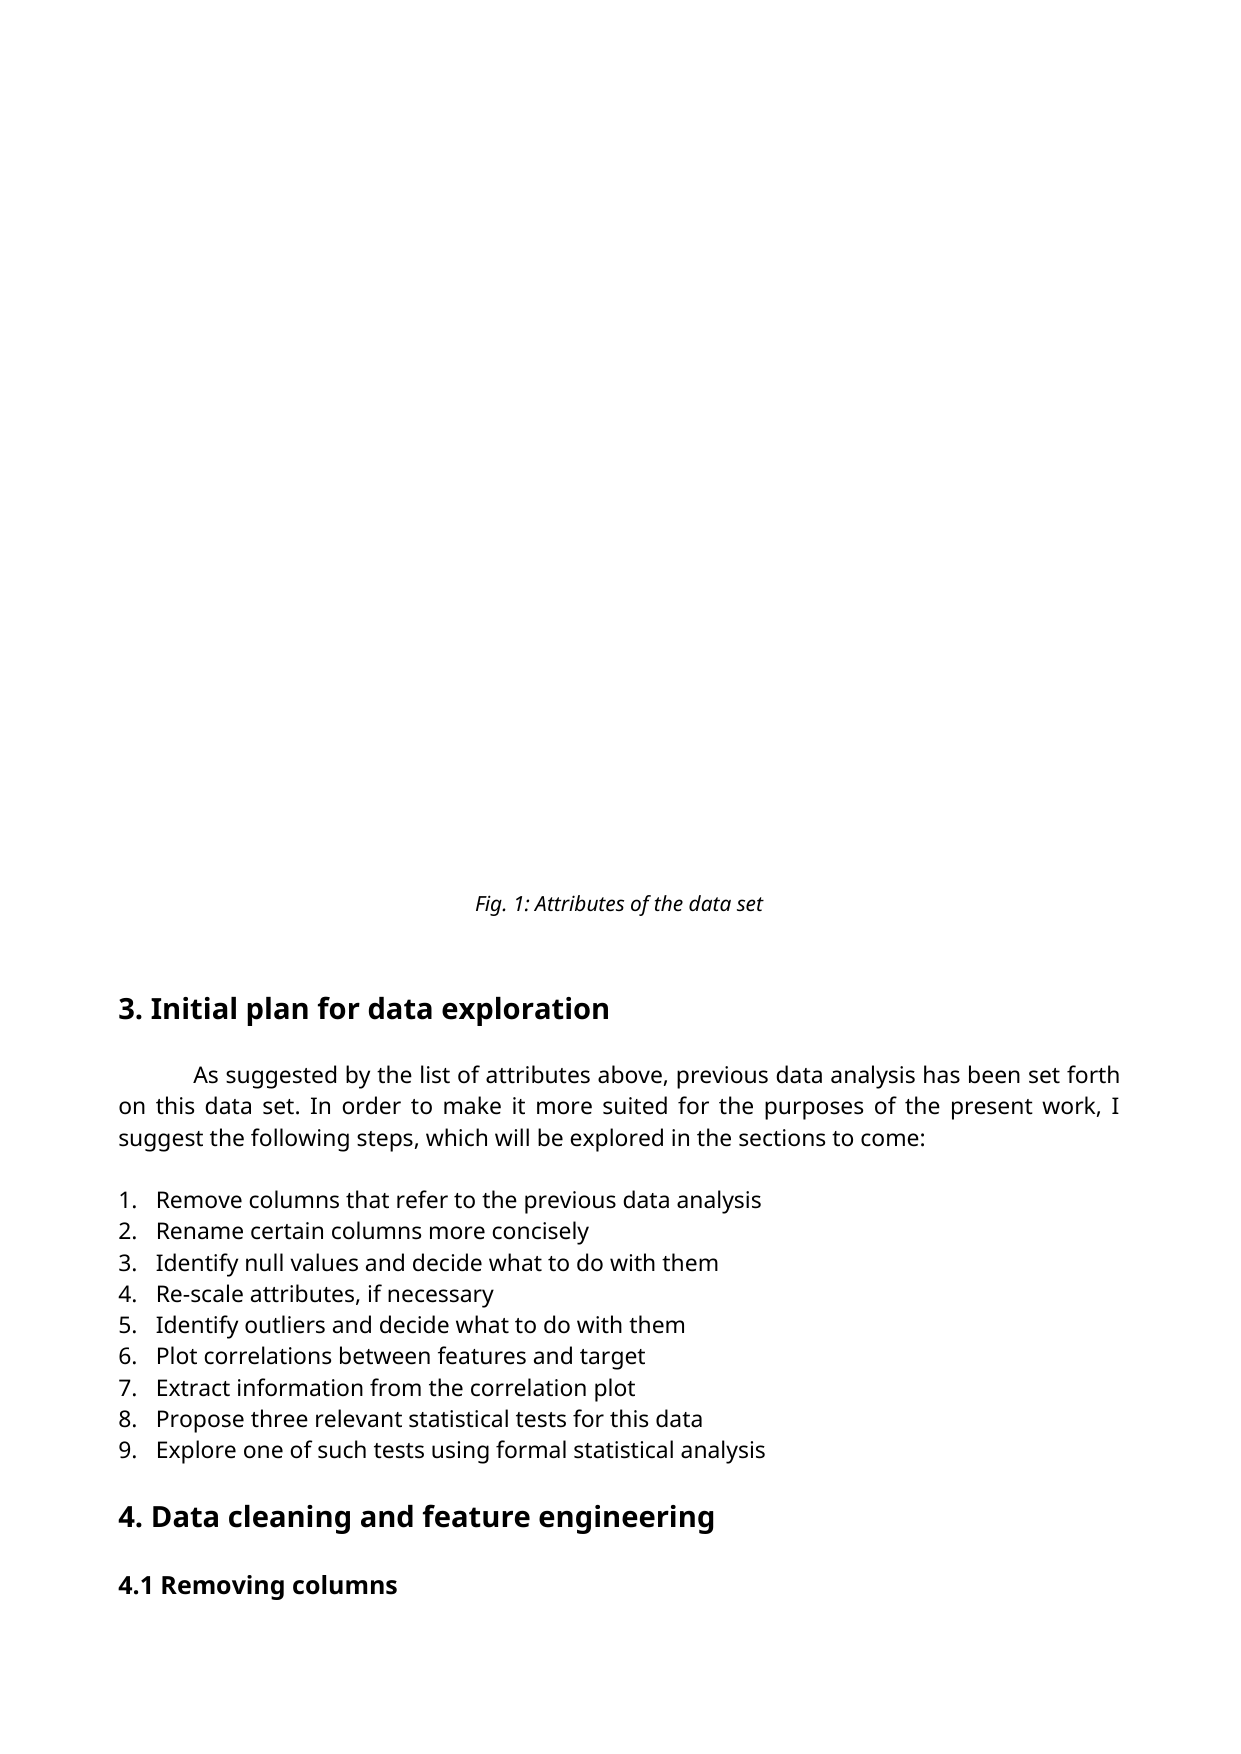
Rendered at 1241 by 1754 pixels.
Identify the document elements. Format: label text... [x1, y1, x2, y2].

list Plot correlations between features and target [118, 1340, 1122, 1372]
list Rename certain columns more concisely [118, 1215, 1122, 1247]
list Identify outliers and decide what to do with them [118, 1309, 1122, 1340]
subtitle 3. Initial plan for data exploration [118, 988, 1122, 1028]
text As suggested by the list of attributes above, previous data analysis has been set forth on this data set. In order to make it more suited for the purposes of the present work, I suggest the following steps, which will be explored in the sections to come: [118, 1059, 1122, 1153]
list Explore one of such tests using formal statistical analysis [118, 1434, 1122, 1465]
list Re-scale attributes, if necessary [118, 1278, 1122, 1309]
subtitle Fig. 1: Attributes of the data set [118, 889, 1122, 917]
list Remove columns that refer to the previous data analysis [118, 1184, 1122, 1215]
list Propose three relevant statistical tests for this data [118, 1403, 1122, 1434]
subtitle 4. Data cleaning and feature engineering [118, 1497, 1122, 1536]
list Extract information from the correlation plot [118, 1372, 1122, 1403]
list Identify null values and decide what to do with them [118, 1247, 1122, 1278]
text 4.1 Removing columns [118, 1567, 1122, 1602]
